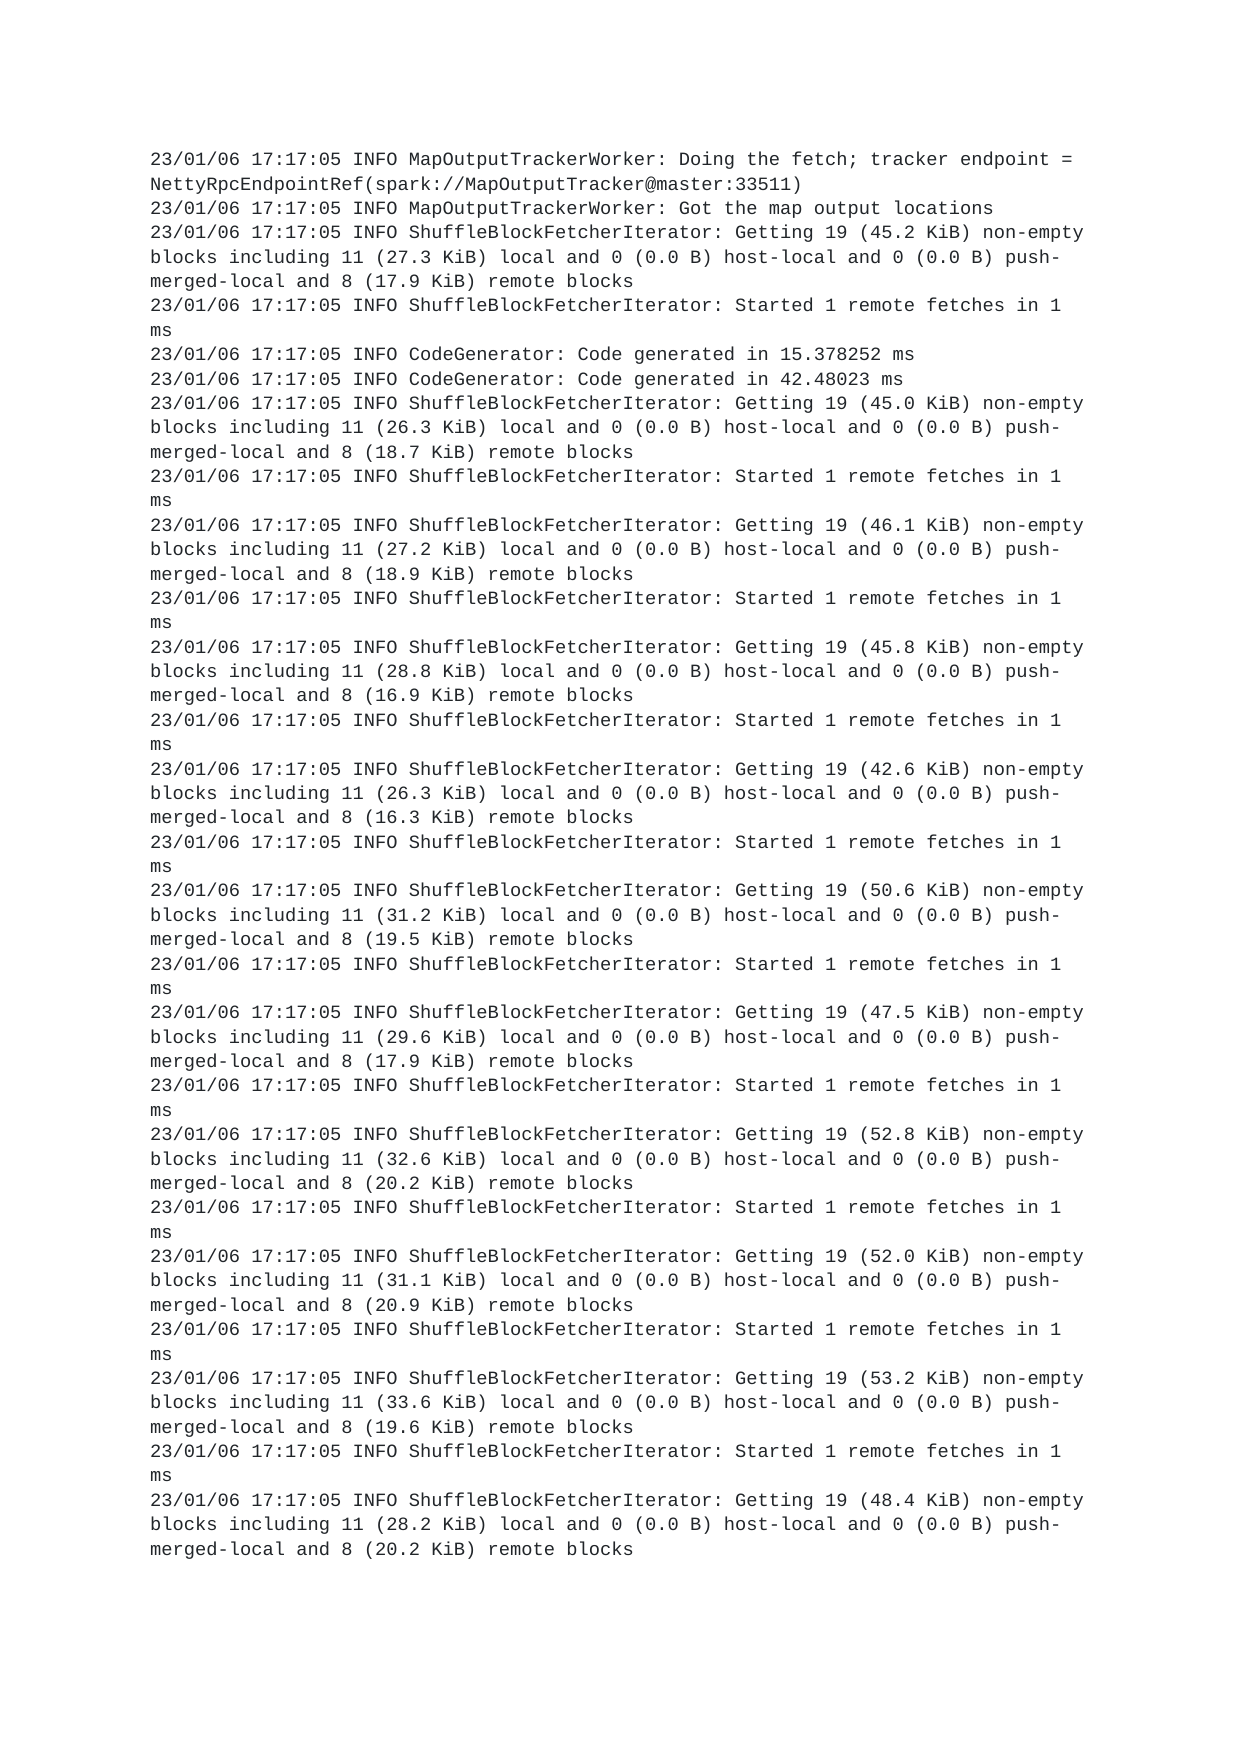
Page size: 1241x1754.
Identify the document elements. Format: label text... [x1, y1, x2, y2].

text 23/01/06 17:17:05 INFO ShuffleBlockFetcherIterator: Started 1 remote fetches in 1 ms [150, 1076, 1090, 1122]
text 23/01/06 17:17:05 INFO ShuffleBlockFetcherIterator: Getting 19 (45.2 KiB) non-empty blocks including 11 (27.3 KiB) local and 0 (0.0 B) host-local and 0 (0.0 B) push-merged-local and 8 (17.9 KiB) remote blocks [150, 223, 1090, 293]
text 23/01/06 17:17:05 INFO ShuffleBlockFetcherIterator: Started 1 remote fetches in 1 ms [150, 1320, 1090, 1366]
text 23/01/06 17:17:05 INFO ShuffleBlockFetcherIterator: Getting 19 (45.8 KiB) non-empty blocks including 11 (28.8 KiB) local and 0 (0.0 B) host-local and 0 (0.0 B) push-merged-local and 8 (16.9 KiB) remote blocks [150, 637, 1090, 707]
text 23/01/06 17:17:05 INFO ShuffleBlockFetcherIterator: Getting 19 (52.8 KiB) non-empty blocks including 11 (32.6 KiB) local and 0 (0.0 B) host-local and 0 (0.0 B) push-merged-local and 8 (20.2 KiB) remote blocks [150, 1125, 1090, 1195]
text 23/01/06 17:17:05 INFO ShuffleBlockFetcherIterator: Getting 19 (46.1 KiB) non-empty blocks including 11 (27.2 KiB) local and 0 (0.0 B) host-local and 0 (0.0 B) push-merged-local and 8 (18.9 KiB) remote blocks [150, 516, 1090, 586]
text 23/01/06 17:17:05 INFO ShuffleBlockFetcherIterator: Started 1 remote fetches in 1 ms [150, 832, 1090, 878]
text 23/01/06 17:17:05 INFO ShuffleBlockFetcherIterator: Getting 19 (50.6 KiB) non-empty blocks including 11 (31.2 KiB) local and 0 (0.0 B) host-local and 0 (0.0 B) push-merged-local and 8 (19.5 KiB) remote blocks [150, 881, 1090, 951]
text 23/01/06 17:17:05 INFO ShuffleBlockFetcherIterator: Started 1 remote fetches in 1 ms [150, 711, 1090, 756]
text 23/01/06 17:17:05 INFO CodeGenerator: Code generated in 42.48023 ms [150, 369, 1090, 391]
text 23/01/06 17:17:05 INFO ShuffleBlockFetcherIterator: Started 1 remote fetches in 1 ms [150, 296, 1090, 342]
text 23/01/06 17:17:05 INFO ShuffleBlockFetcherIterator: Getting 19 (47.5 KiB) non-empty blocks including 11 (29.6 KiB) local and 0 (0.0 B) host-local and 0 (0.0 B) push-merged-local and 8 (17.9 KiB) remote blocks [150, 1003, 1090, 1073]
text 23/01/06 17:17:05 INFO ShuffleBlockFetcherIterator: Started 1 remote fetches in 1 ms [150, 1198, 1090, 1244]
text 23/01/06 17:17:05 INFO ShuffleBlockFetcherIterator: Getting 19 (42.6 KiB) non-empty blocks including 11 (26.3 KiB) local and 0 (0.0 B) host-local and 0 (0.0 B) push-merged-local and 8 (16.3 KiB) remote blocks [150, 759, 1090, 829]
text 23/01/06 17:17:05 INFO ShuffleBlockFetcherIterator: Started 1 remote fetches in 1 ms [150, 589, 1090, 634]
text 23/01/06 17:17:05 INFO ShuffleBlockFetcherIterator: Started 1 remote fetches in 1 ms [150, 1442, 1090, 1487]
text 23/01/06 17:17:05 INFO ShuffleBlockFetcherIterator: Getting 19 (53.2 KiB) non-empty blocks including 11 (33.6 KiB) local and 0 (0.0 B) host-local and 0 (0.0 B) push-merged-local and 8 (19.6 KiB) remote blocks [150, 1369, 1090, 1439]
text 23/01/06 17:17:05 INFO ShuffleBlockFetcherIterator: Started 1 remote fetches in 1 ms [150, 467, 1090, 512]
text 23/01/06 17:17:05 INFO ShuffleBlockFetcherIterator: Started 1 remote fetches in 1 ms [150, 954, 1090, 1000]
text 23/01/06 17:17:05 INFO ShuffleBlockFetcherIterator: Getting 19 (45.0 KiB) non-empty blocks including 11 (26.3 KiB) local and 0 (0.0 B) host-local and 0 (0.0 B) push-merged-local and 8 (18.7 KiB) remote blocks [150, 394, 1090, 464]
text 23/01/06 17:17:05 INFO MapOutputTrackerWorker: Got the map output locations [150, 199, 1090, 220]
text 23/01/06 17:17:05 INFO ShuffleBlockFetcherIterator: Getting 19 (48.4 KiB) non-empty blocks including 11 (28.2 KiB) local and 0 (0.0 B) host-local and 0 (0.0 B) push-merged-local and 8 (20.2 KiB) remote blocks [150, 1491, 1090, 1561]
text 23/01/06 17:17:05 INFO CodeGenerator: Code generated in 15.378252 ms [150, 345, 1090, 366]
text 23/01/06 17:17:05 INFO ShuffleBlockFetcherIterator: Getting 19 (52.0 KiB) non-empty blocks including 11 (31.1 KiB) local and 0 (0.0 B) host-local and 0 (0.0 B) push-merged-local and 8 (20.9 KiB) remote blocks [150, 1247, 1090, 1317]
text 23/01/06 17:17:05 INFO MapOutputTrackerWorker: Doing the fetch; tracker endpoint = NettyRpcEndpointRef(spark://MapOutputTracker@master:33511) [150, 150, 1090, 196]
